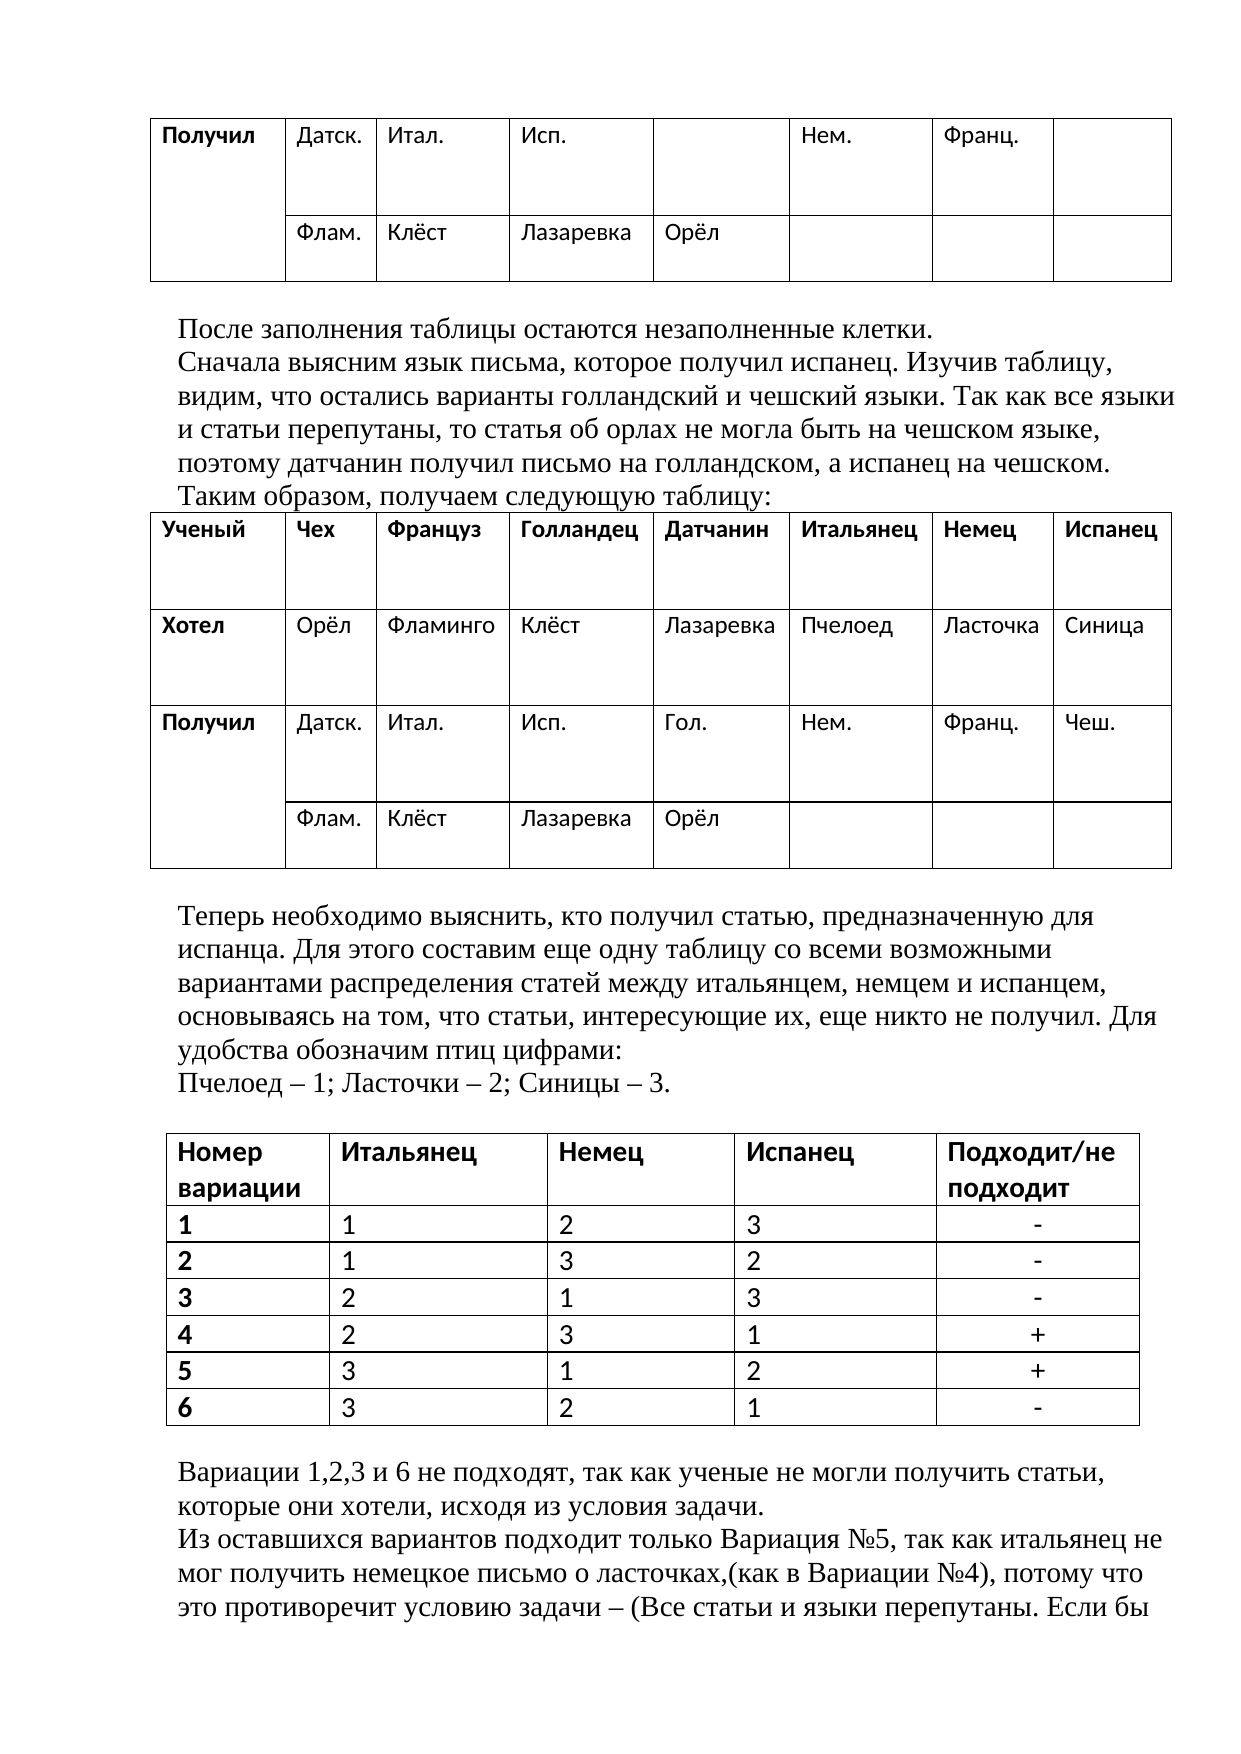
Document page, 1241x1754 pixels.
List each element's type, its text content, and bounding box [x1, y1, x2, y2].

table_cell Франц. [933, 119, 1053, 214]
table_cell 3 [548, 1243, 734, 1278]
table_header Немец [933, 513, 1053, 608]
table_cell [933, 216, 1053, 281]
table_cell 4 [167, 1316, 329, 1351]
table_header Голландец [510, 513, 653, 608]
table_cell - [937, 1389, 1139, 1425]
table_cell 3 [330, 1389, 547, 1425]
table_cell Датск. [286, 706, 376, 801]
table_cell - [937, 1243, 1139, 1278]
table_cell - [937, 1279, 1139, 1315]
table_cell 1 [548, 1353, 734, 1388]
table_cell Клёст [510, 610, 653, 705]
table_cell 2 [735, 1243, 936, 1278]
table_cell Гол. [654, 706, 789, 801]
table_cell Исп. [510, 706, 653, 801]
table_cell Исп. [510, 119, 653, 214]
table_cell [933, 803, 1053, 868]
table_header Итальянец [330, 1134, 547, 1205]
text Пчелоед – 1; Ласточки – 2; Синицы – 3. [177, 1065, 1181, 1099]
table_cell 3 [548, 1316, 734, 1351]
table_cell 1 [735, 1316, 936, 1351]
table_cell Флам. [286, 803, 376, 868]
table_header Итальянец [790, 513, 932, 608]
table_cell 3 [735, 1206, 936, 1241]
table_cell Хотел [151, 610, 285, 705]
table_cell - [937, 1206, 1139, 1241]
table_cell Лазаревка [510, 803, 653, 868]
table_cell 6 [167, 1389, 329, 1425]
table_header Подходит/не подходит [937, 1134, 1139, 1205]
table_cell 3 [167, 1279, 329, 1315]
table_cell Синица [1054, 610, 1171, 705]
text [177, 1522, 1181, 1622]
text Сначала выясним язык письма, которое получил испанец. Изучив таблицу, видим, что остались варианты голландский и чешский языки. Так как все языки и статьи перепутаны, то статья об орлах не могла быть на чешском языке, поэтому датчанин получил письмо на голландском, а испанец на чешском. [177, 344, 1181, 478]
table_cell 2 [735, 1353, 936, 1388]
table_cell Орёл [654, 803, 789, 868]
table_header Испанец [735, 1134, 936, 1205]
table_header Чех [286, 513, 376, 608]
table_header Ученый [151, 513, 285, 608]
table_cell Лазаревка [510, 216, 653, 281]
table_cell 3 [735, 1279, 936, 1315]
table_cell [1054, 119, 1171, 214]
text После заполнения таблицы остаются незаполненные клетки. [177, 311, 1181, 344]
table_cell Орёл [286, 610, 376, 705]
table_cell + [937, 1316, 1139, 1351]
table_header Испанец [1054, 513, 1171, 608]
table_cell Итал. [377, 706, 509, 801]
table_cell Итал. [377, 119, 509, 214]
table_header Номер вариации [167, 1134, 329, 1205]
table_cell [1054, 803, 1171, 868]
table_cell 2 [330, 1279, 547, 1315]
table_cell Фламинго [377, 610, 509, 705]
table_cell Ласточка [933, 610, 1053, 705]
table_cell [790, 216, 932, 281]
table_cell Франц. [933, 706, 1053, 801]
text Теперь необходимо выяснить, кто получил статью, предназначенную для испанца. Для этого составим еще одну таблицу со всеми возможными вариантами распределения статей между итальянцем, немцем и испанцем, основываясь на том, что статьи, интересующие их, еще никто не получил. Для удобства обозначим птиц цифрами: [177, 898, 1181, 1065]
table_cell 5 [167, 1353, 329, 1388]
text Вариации 1,2,3 и 6 не подходят, так как ученые не могли получить статьи, которые они хотели, исходя из условия задачи. [177, 1454, 1181, 1522]
table_cell 2 [167, 1243, 329, 1278]
table_cell Получил [151, 706, 285, 868]
table_cell [1054, 216, 1171, 281]
table_cell Орёл [654, 216, 789, 281]
table_cell 2 [330, 1316, 547, 1351]
table_cell Клёст [377, 216, 509, 281]
table_cell 1 [330, 1206, 547, 1241]
table_cell Лазаревка [654, 610, 789, 705]
table_cell 2 [548, 1389, 734, 1425]
table_cell + [937, 1353, 1139, 1388]
table_cell [654, 119, 789, 214]
table_cell [790, 803, 932, 868]
table_cell 1 [548, 1279, 734, 1315]
table_cell Пчелоед [790, 610, 932, 705]
text Таким образом, получаем следующую таблицу: [177, 478, 1181, 512]
table_cell Нем. [790, 119, 932, 214]
table_cell 1 [735, 1389, 936, 1425]
table_cell 3 [330, 1353, 547, 1388]
table_header Датчанин [654, 513, 789, 608]
table_header Немец [548, 1134, 734, 1205]
table_cell Датск. [286, 119, 376, 214]
table_cell 1 [330, 1243, 547, 1278]
table_cell Флам. [286, 216, 376, 281]
table_cell Получил [151, 119, 285, 281]
table_cell Нем. [790, 706, 932, 801]
table_cell Чеш. [1054, 706, 1171, 801]
table_cell 2 [548, 1206, 734, 1241]
table_header Француз [377, 513, 509, 608]
table_cell 1 [167, 1206, 329, 1241]
table_cell Клёст [377, 803, 509, 868]
